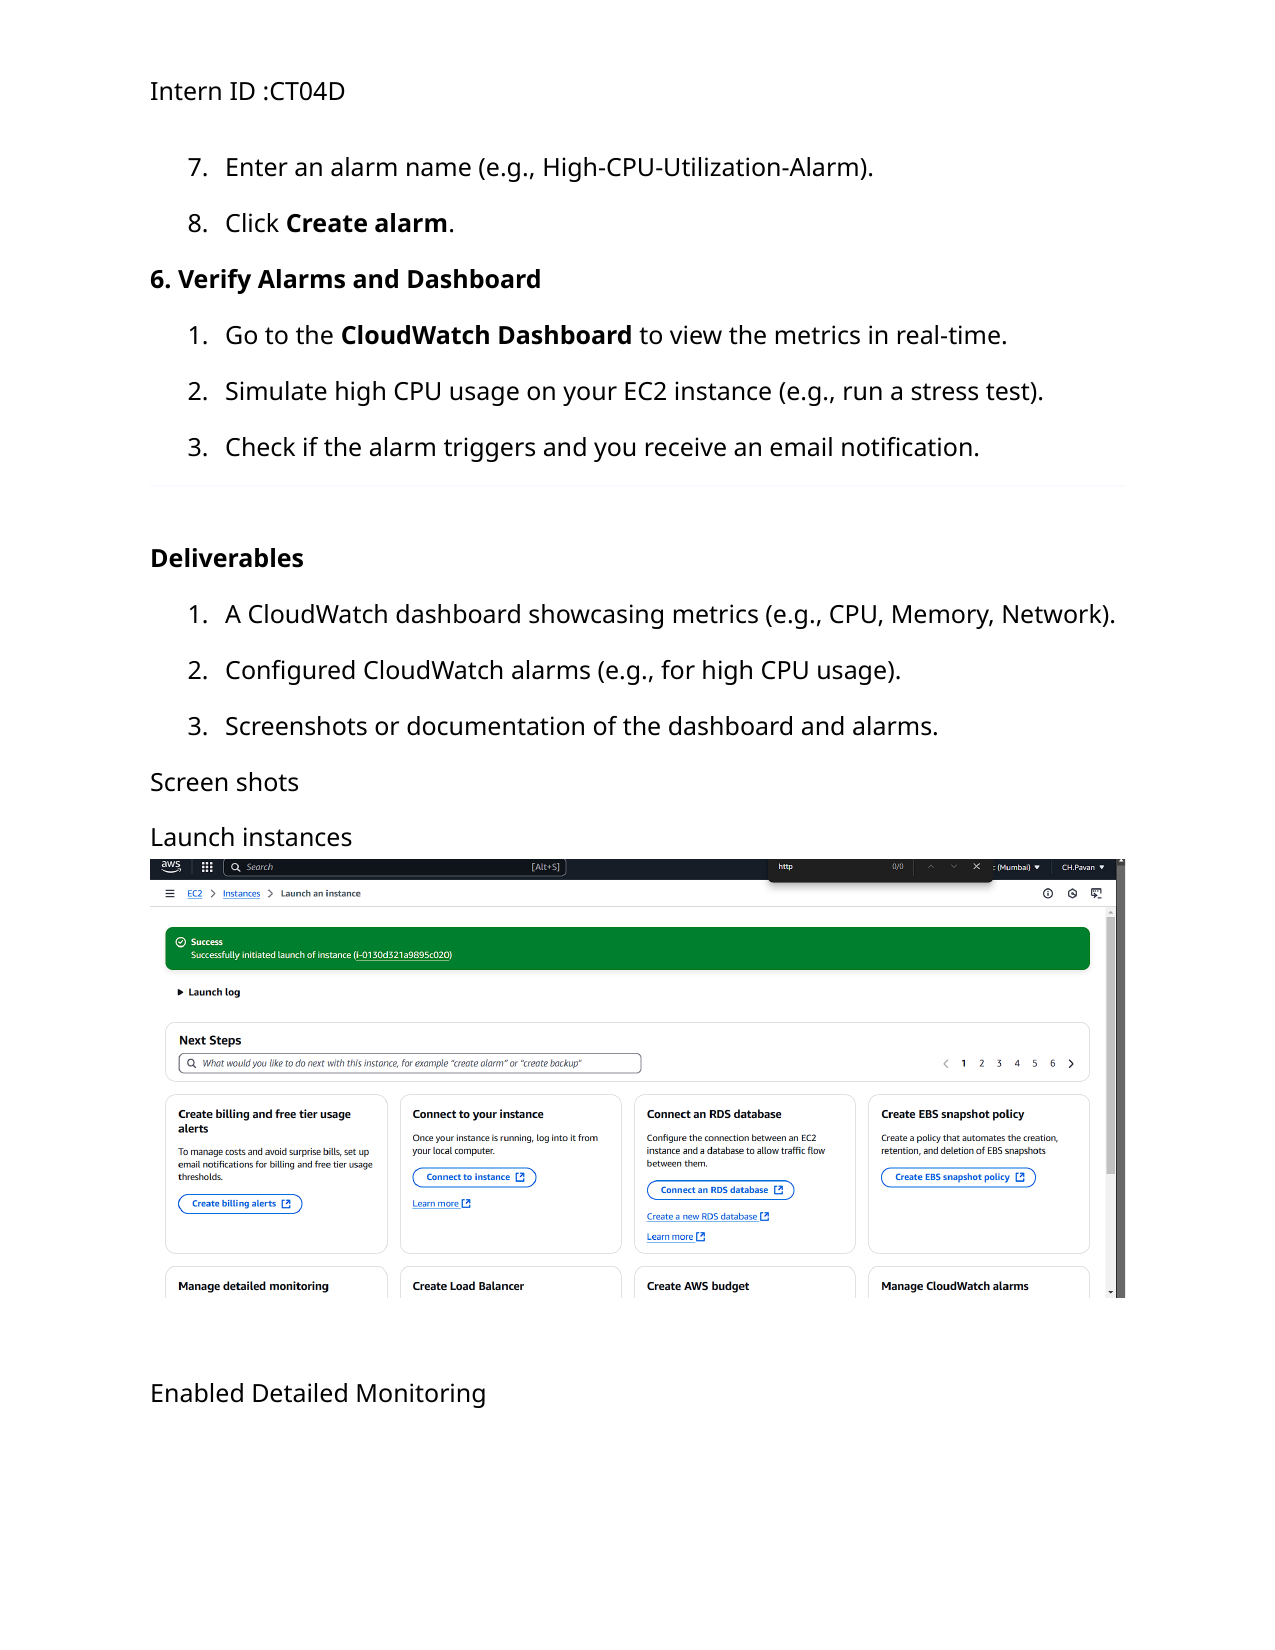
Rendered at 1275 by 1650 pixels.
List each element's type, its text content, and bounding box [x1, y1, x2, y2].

list Check if the alarm triggers and you receive an email notification. [187, 429, 1125, 463]
picture [150, 859, 1125, 1298]
text Launch instances [150, 820, 1125, 859]
text Deliverables [150, 541, 1125, 575]
text 6. Verify Alarms and Dashboard [150, 262, 1125, 296]
list Screenshots or documentation of the dashboard and alarms. [187, 708, 1125, 742]
text Enabled Detailed Monitoring [150, 1375, 1125, 1448]
list Simulate high CPU usage on your EC2 instance (e.g., run a stress test). [187, 373, 1125, 407]
list Configured CloudWatch alarms (e.g., for high CPU usage). [187, 652, 1125, 687]
list A CloudWatch dashboard showcasing metrics (e.g., CPU, Memory, Network). [187, 597, 1125, 631]
list Enter an alarm name (e.g., High-CPU-Utilization-Alarm). [187, 150, 1125, 184]
text Screen shots [150, 764, 1125, 798]
list Click Create alarm. [187, 206, 1125, 240]
list Go to the CloudWatch Dashboard to view the metrics in real-time. [187, 317, 1125, 352]
